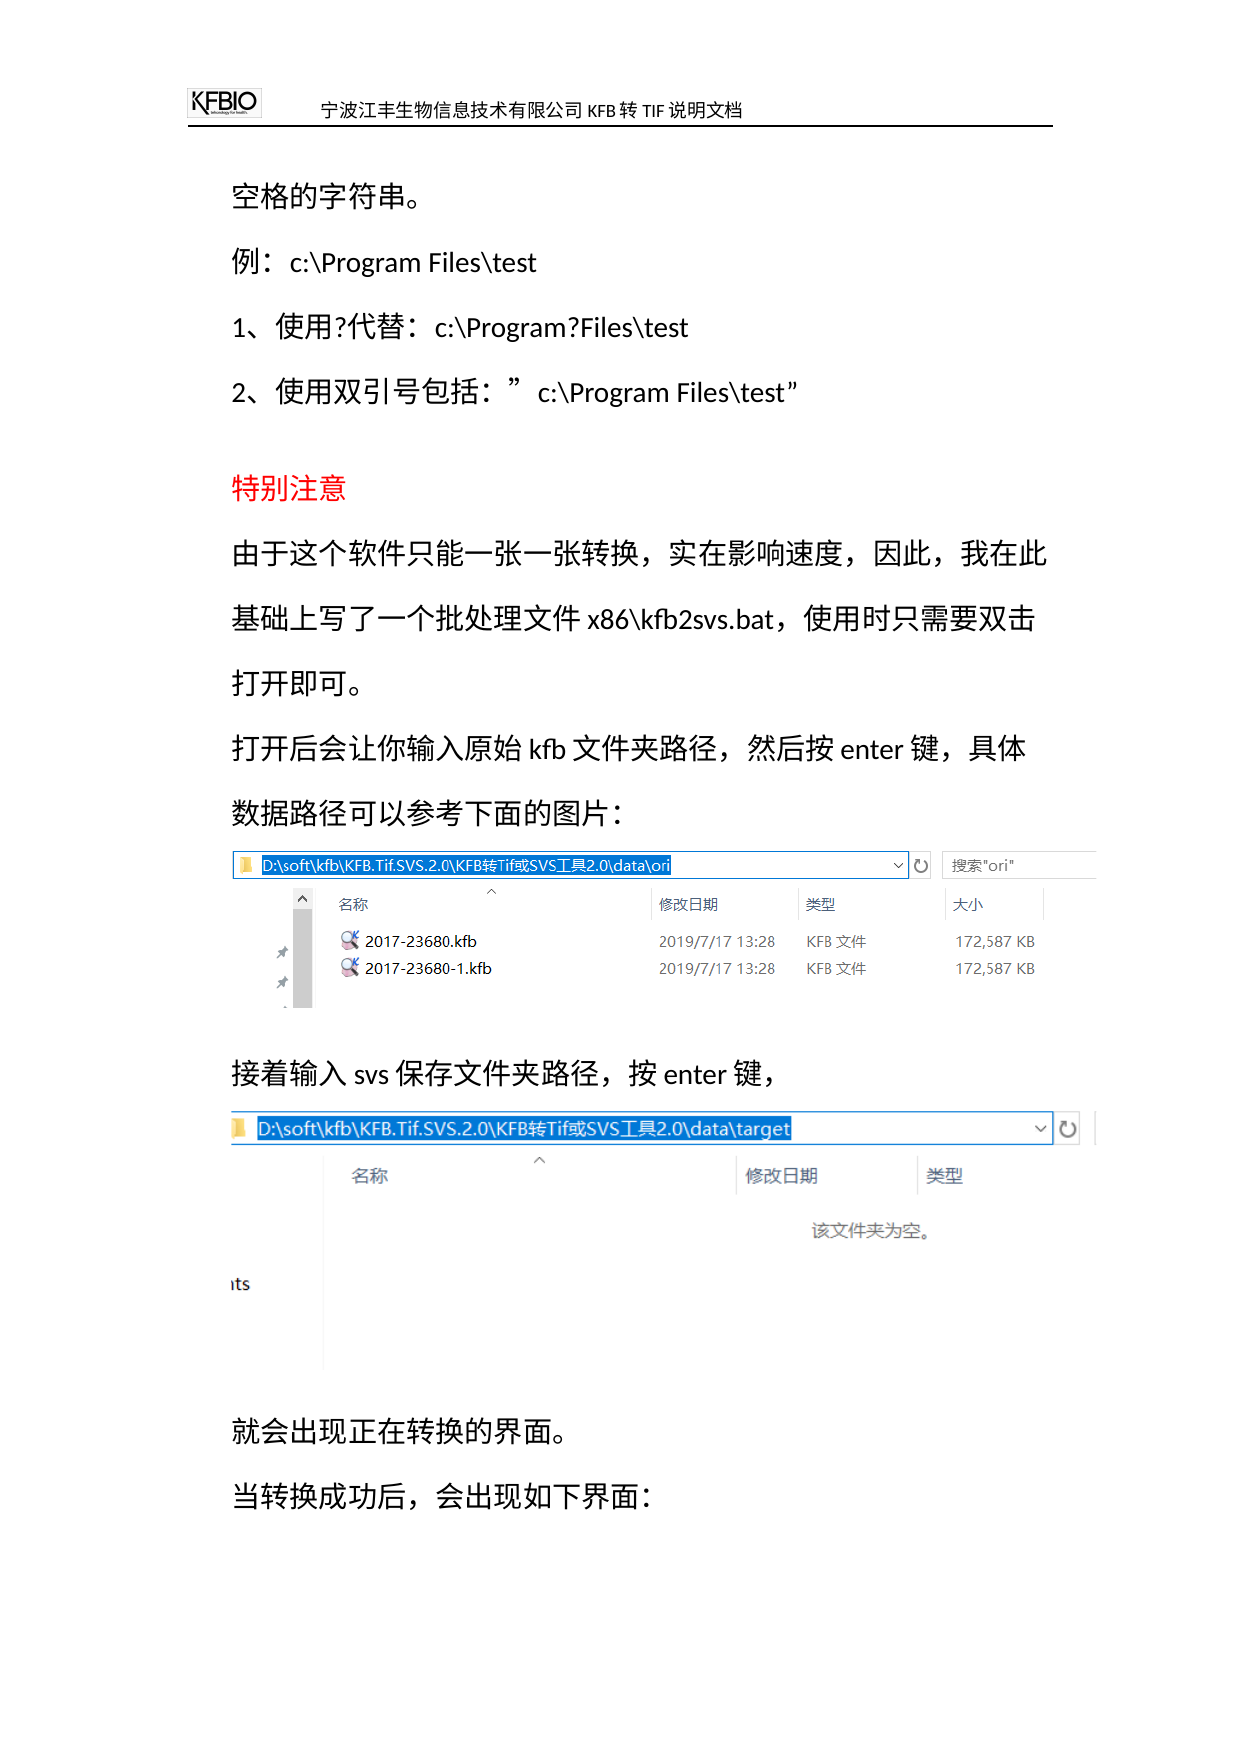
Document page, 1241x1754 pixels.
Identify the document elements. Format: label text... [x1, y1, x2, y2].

picture [231, 1104, 1097, 1370]
text 就会出现正在转换的界面。 [231, 1397, 1053, 1462]
text 特别注意 [231, 454, 1053, 519]
picture [231, 844, 1097, 1008]
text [231, 162, 1053, 227]
text 打开后会让你输入原始kfb文件夹路径，然后按enter键，具体数据路径可以参考下面的图片： [231, 714, 1053, 844]
text 由于这个软件只能一张一张转换，实在影响速度，因此，我在此基础上写了一个批处理文件x86\kfb2svs.bat，使用时只需要双击打开即可。 [231, 519, 1053, 714]
text 当转换成功后，会出现如下界面： [231, 1462, 1053, 1527]
text 例：c:\Program Files\test [231, 227, 1053, 292]
text 2、使用双引号包括：”c:\Program Files\test” [231, 357, 1053, 422]
text 接着输入svs保存文件夹路径，按enter键， [231, 1039, 1053, 1104]
text 1、使用?代替：c:\Program?Files\test [231, 292, 1053, 357]
picture [187, 88, 262, 118]
